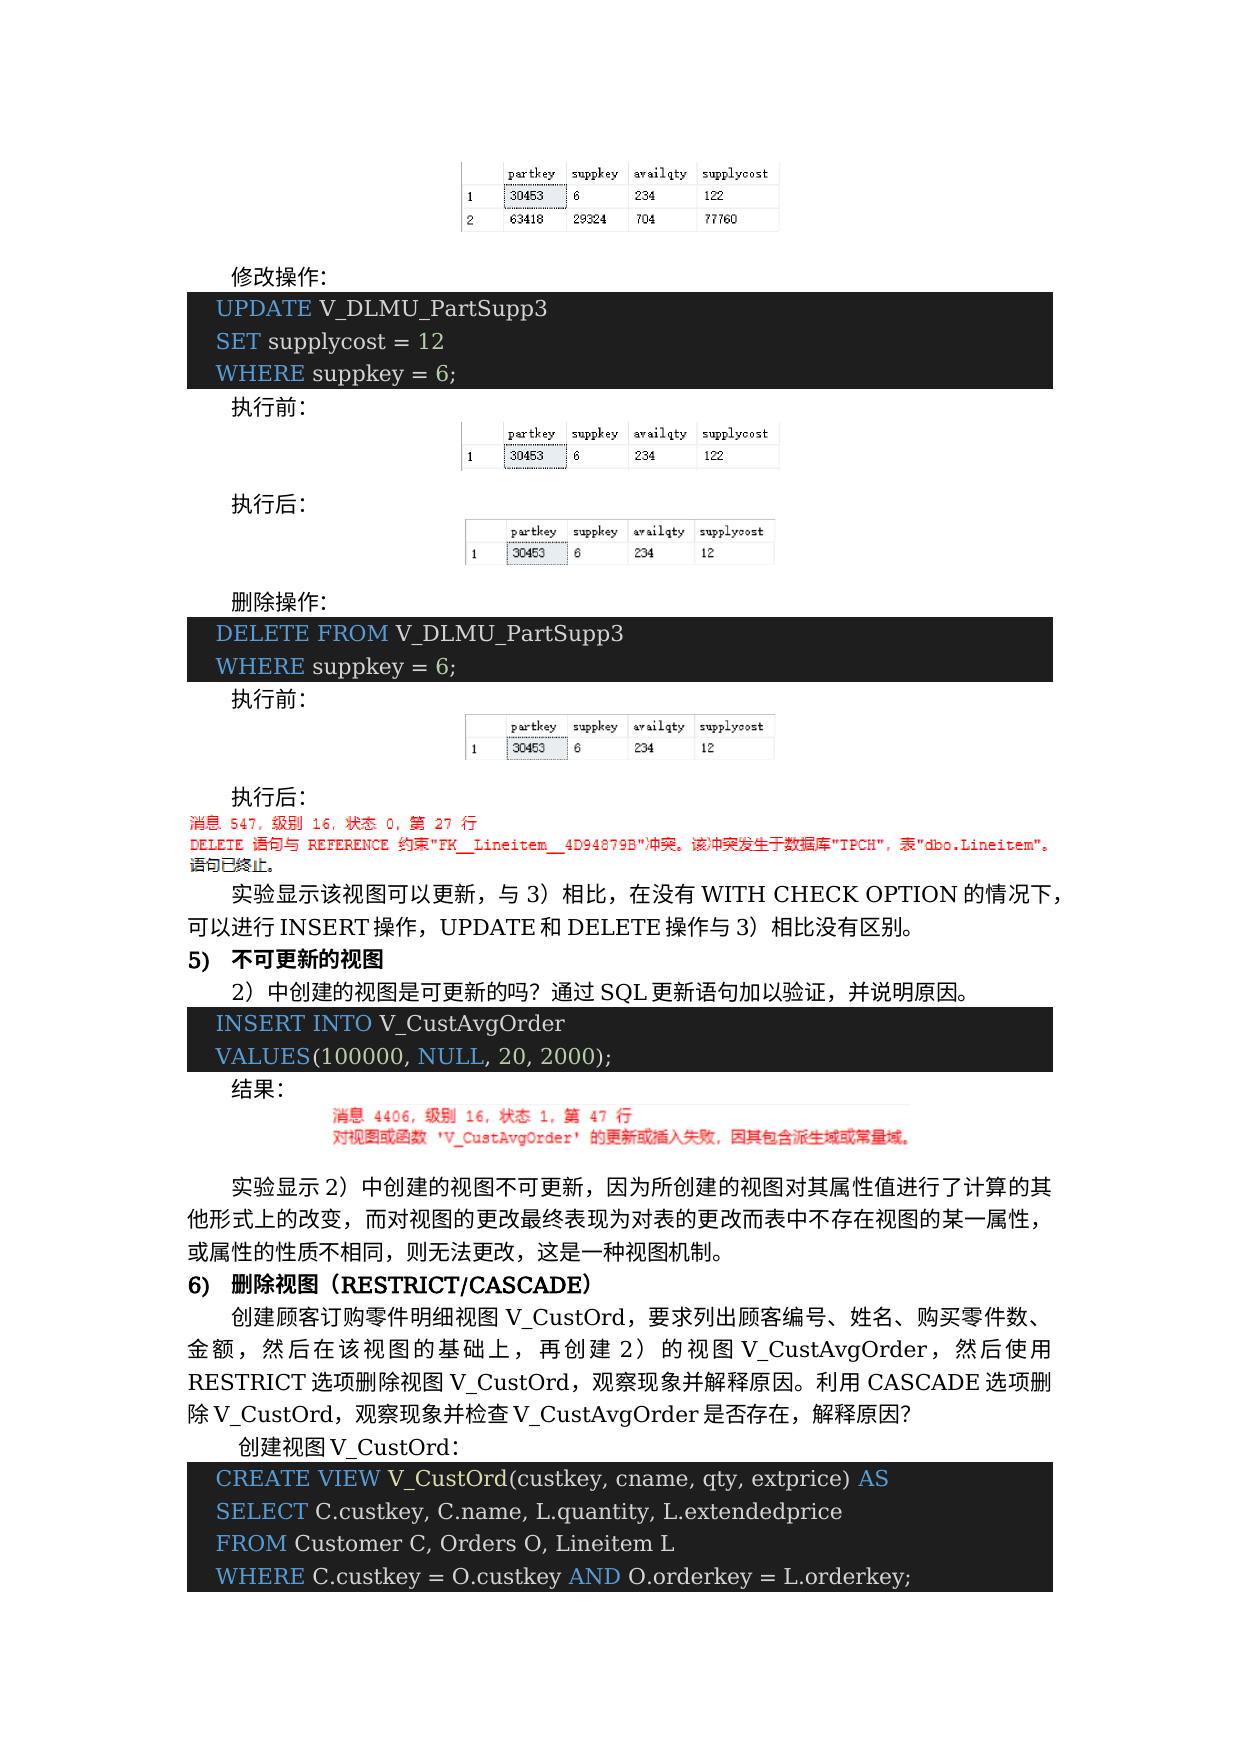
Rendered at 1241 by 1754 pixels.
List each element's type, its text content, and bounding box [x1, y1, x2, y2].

text WHERE C.custkey = O.custkey AND O.orderkey = L.orderkey; [187, 1559, 1053, 1592]
text 执行前： [187, 682, 1053, 714]
text INSERT INTO V_CustAvgOrder [187, 1007, 1053, 1039]
text 实验显示2）中创建的视图不可更新，因为所创建的视图对其属性值进行了计算的其他形式上的改变，而对视图的更改最终表现为对表的更改而表中不存在视图的某一属性，或属性的性质不相同，则无法更改，这是一种视图机制。 [187, 1169, 1053, 1267]
picture [460, 162, 780, 232]
text 执行前： [187, 389, 1053, 422]
text 实验显示该视图可以更新，与3）相比，在没有WITH CHECK OPTION的情况下，可以进行INSERT操作，UPDATE和DELETE操作与3）相比没有区别。 [187, 877, 1053, 942]
text DELETE FROM V_DLMU_PartSupp3 [187, 617, 1053, 649]
text SET supplycost = 12 [187, 324, 1053, 357]
text CREATE VIEW V_CustOrd(custkey, cname, qty, extprice) AS [187, 1462, 1053, 1494]
list 删除视图（RESTRICT/CASCADE） [187, 1267, 1053, 1299]
picture [460, 422, 780, 471]
text WHERE suppkey = 6; [187, 649, 1053, 682]
text 结果： [187, 1072, 1053, 1104]
text VALUES(100000, NULL, 20, 2000); [187, 1039, 1053, 1072]
picture [464, 714, 776, 760]
text WHERE suppkey = 6; [187, 357, 1053, 389]
text FROM Customer C, Orders O, Lineitem L [187, 1527, 1053, 1559]
text 创建顾客订购零件明细视图V_CustOrd，要求列出顾客编号、姓名、购买零件数、金额，然后在该视图的基础上，再创建2）的视图V_CustAvgOrder，然后使用RESTRICT选项删除视图V_CustOrd，观察现象并解释原因。利用CASCADE选项删除V_CustOrd，观察现象并检查V_CustAvgOrder是否存在，解释原因？ [187, 1299, 1053, 1429]
picture [187, 812, 1053, 877]
text 执行后： [187, 487, 1053, 519]
text 执行后： [187, 779, 1053, 812]
text SELECT C.custkey, C.name, L.quantity, L.extendedprice [187, 1494, 1053, 1527]
list 不可更新的视图 [187, 942, 1053, 974]
text 2）中创建的视图是可更新的吗？通过SQL更新语句加以验证，并说明原因。 [187, 974, 1053, 1007]
text 修改操作： [187, 259, 1053, 292]
text 删除操作： [187, 584, 1053, 617]
text UPDATE V_DLMU_PartSupp3 [187, 292, 1053, 324]
picture [330, 1104, 911, 1151]
picture [464, 519, 776, 565]
text 创建视图V_CustOrd： [187, 1429, 1053, 1462]
